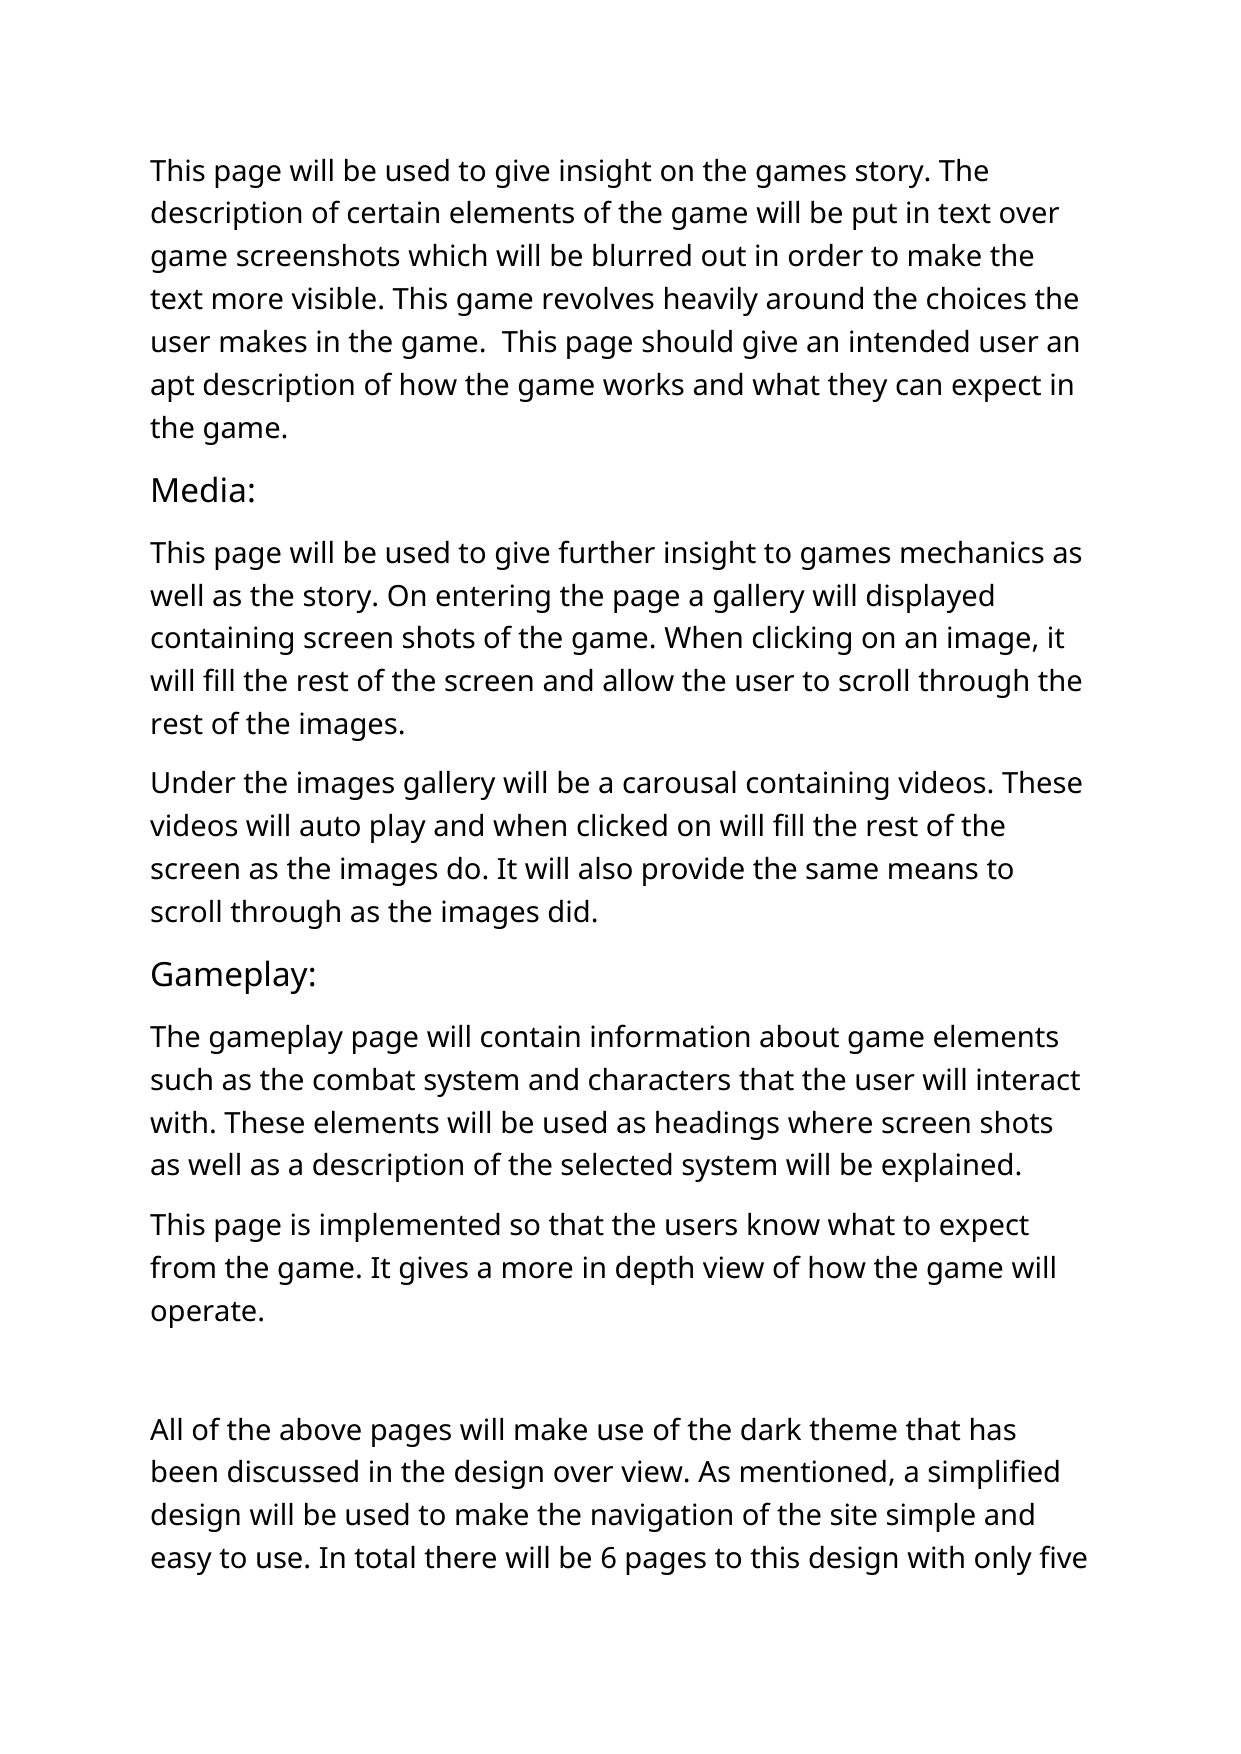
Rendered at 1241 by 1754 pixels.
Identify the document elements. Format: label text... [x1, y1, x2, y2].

text Under the images gallery will be a carousal containing videos. These videos will auto play and when clicked on will fill the rest of the screen as the images do. It will also provide the same means to scroll through as the images did. [150, 763, 1090, 931]
text This page will be used to give insight on the games story. The description of certain elements of the game will be put in text over game screenshots which will be blurred out in order to make the text more visible. This game revolves heavily around the choices the user makes in the game. This page should give an intended user an apt description of how the game works and what they can expect in the game. [150, 150, 1090, 447]
text This page is implemented so that the users know what to expect from the game. It gives a more in depth view of how the game will operate. [150, 1204, 1090, 1329]
text Media: [150, 466, 1090, 512]
text Gameplay: [150, 951, 1090, 996]
text The gameplay page will contain information about game elements such as the combat system and characters that the user will interact with. These elements will be used as headings where screen shots as well as a description of the selected system will be explained. [150, 1016, 1090, 1184]
text This page will be used to give further insight to games mechanics as well as the story. On entering the page a gallery will displayed containing screen shots of the game. When clicking on an image, it will fill the rest of the screen and allow the user to scroll through the rest of the images. [150, 532, 1090, 743]
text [150, 1409, 1090, 1577]
